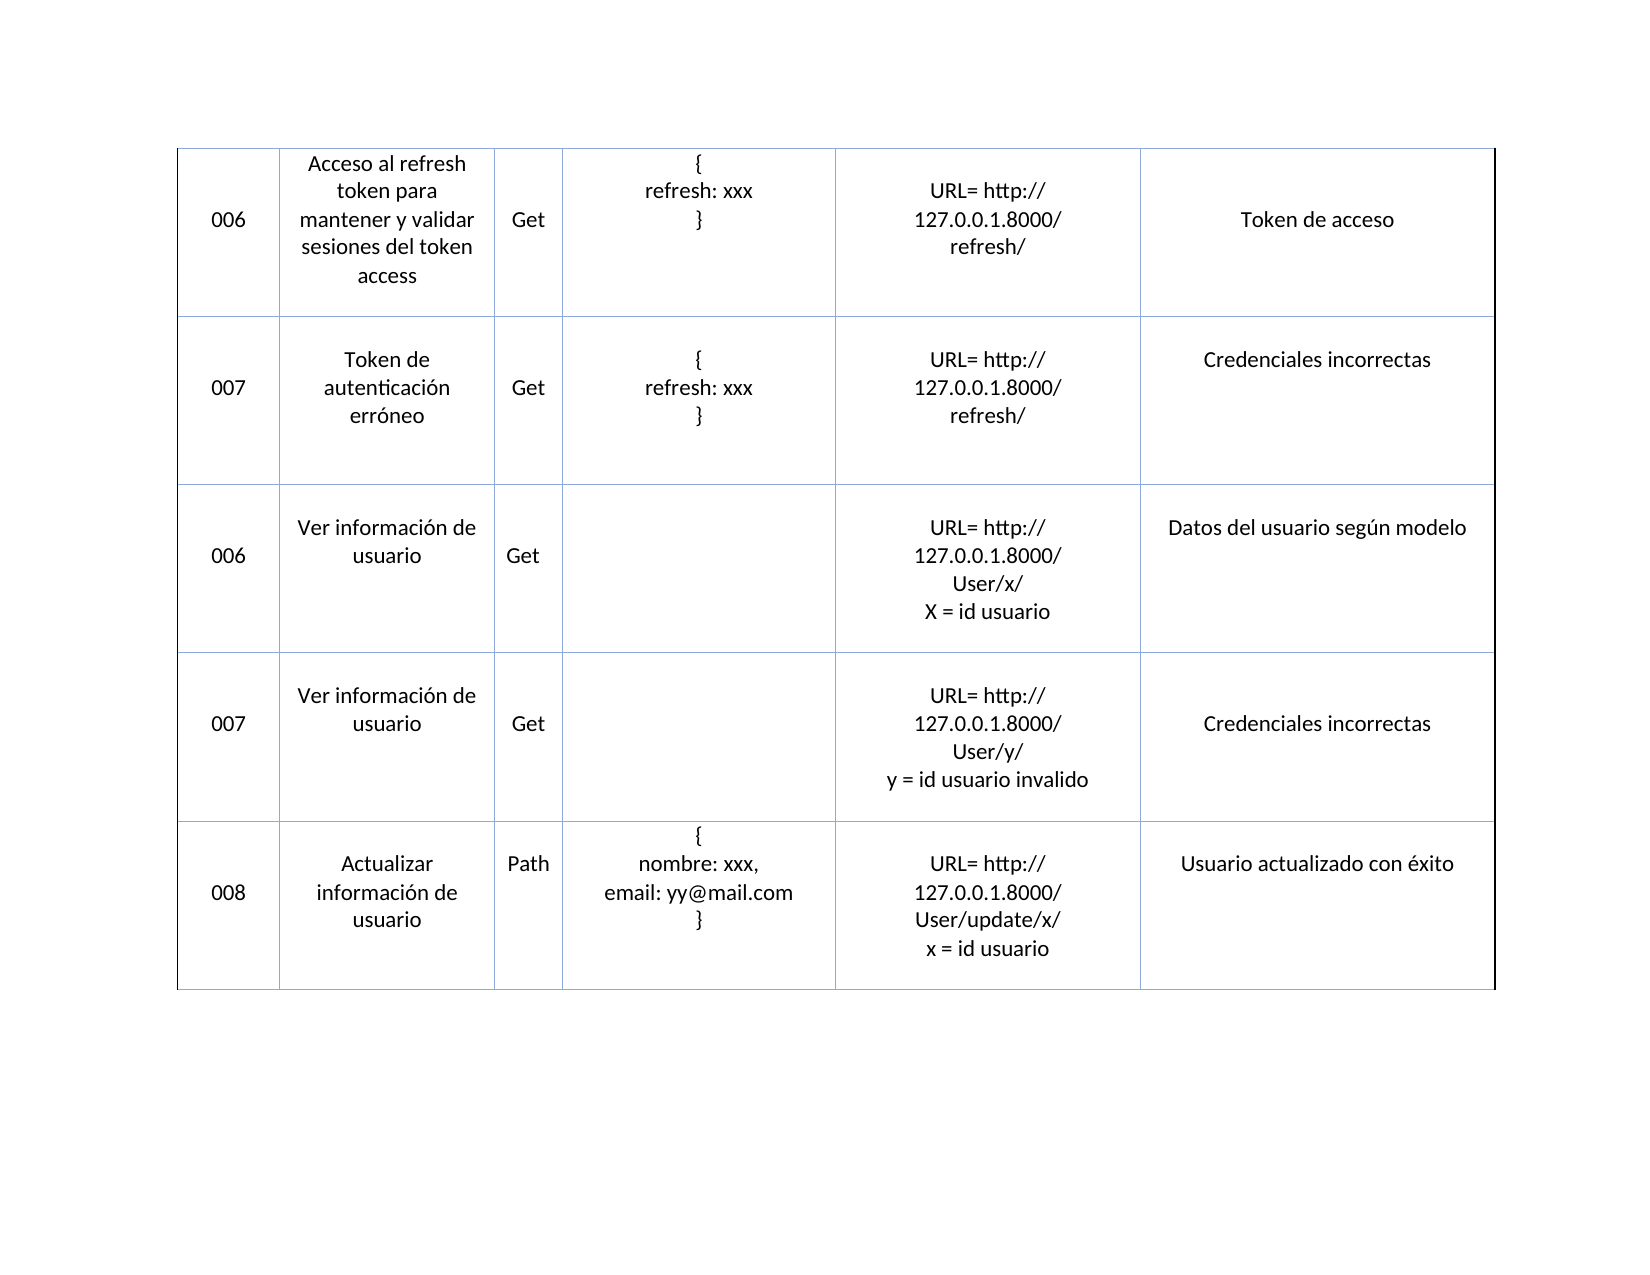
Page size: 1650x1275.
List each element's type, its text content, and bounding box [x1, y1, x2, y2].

table_cell URL= http:// 127.0.0.1.8000/ refresh/ [836, 317, 1140, 484]
table_cell [563, 485, 835, 652]
table_cell Datos del usuario según modelo [1141, 485, 1494, 652]
table_cell { nombre: xxx, email: yy@mail.com } [563, 822, 835, 989]
table_cell Ver información de usuario [280, 653, 494, 821]
table_cell Acceso al refresh token para mantener y validar sesiones del token access [280, 149, 494, 316]
table_cell URL= http:// 127.0.0.1.8000/ User/y/ y = id usuario invalido [836, 653, 1140, 821]
table_cell { refresh: xxx } [563, 317, 835, 484]
table_cell Ver información de usuario [280, 485, 494, 652]
table_cell 007 [178, 653, 279, 821]
table_cell Get [495, 317, 562, 484]
table_cell 006 [178, 485, 279, 652]
table_cell Token de autenticación erróneo [280, 317, 494, 484]
table_cell URL= http:// 127.0.0.1.8000/ refresh/ [836, 149, 1140, 316]
table_cell Credenciales incorrectas [1141, 653, 1494, 821]
table_cell { refresh: xxx } [563, 149, 835, 316]
table_cell Get [495, 485, 562, 652]
table_cell Get [495, 653, 562, 821]
table_cell Get [495, 149, 562, 316]
table_cell 007 [178, 317, 279, 484]
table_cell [836, 822, 1140, 989]
table_cell 008 [178, 822, 279, 989]
table_cell Path [495, 822, 562, 989]
table_cell 006 [178, 149, 279, 316]
table_cell [563, 653, 835, 821]
table_cell Token de acceso [1141, 149, 1494, 316]
table_cell URL= http:// 127.0.0.1.8000/ User/x/ X = id usuario [836, 485, 1140, 652]
table_cell Actualizar información de usuario [280, 822, 494, 989]
table_cell Usuario actualizado con éxito [1141, 822, 1494, 989]
table_cell Credenciales incorrectas [1141, 317, 1494, 484]
